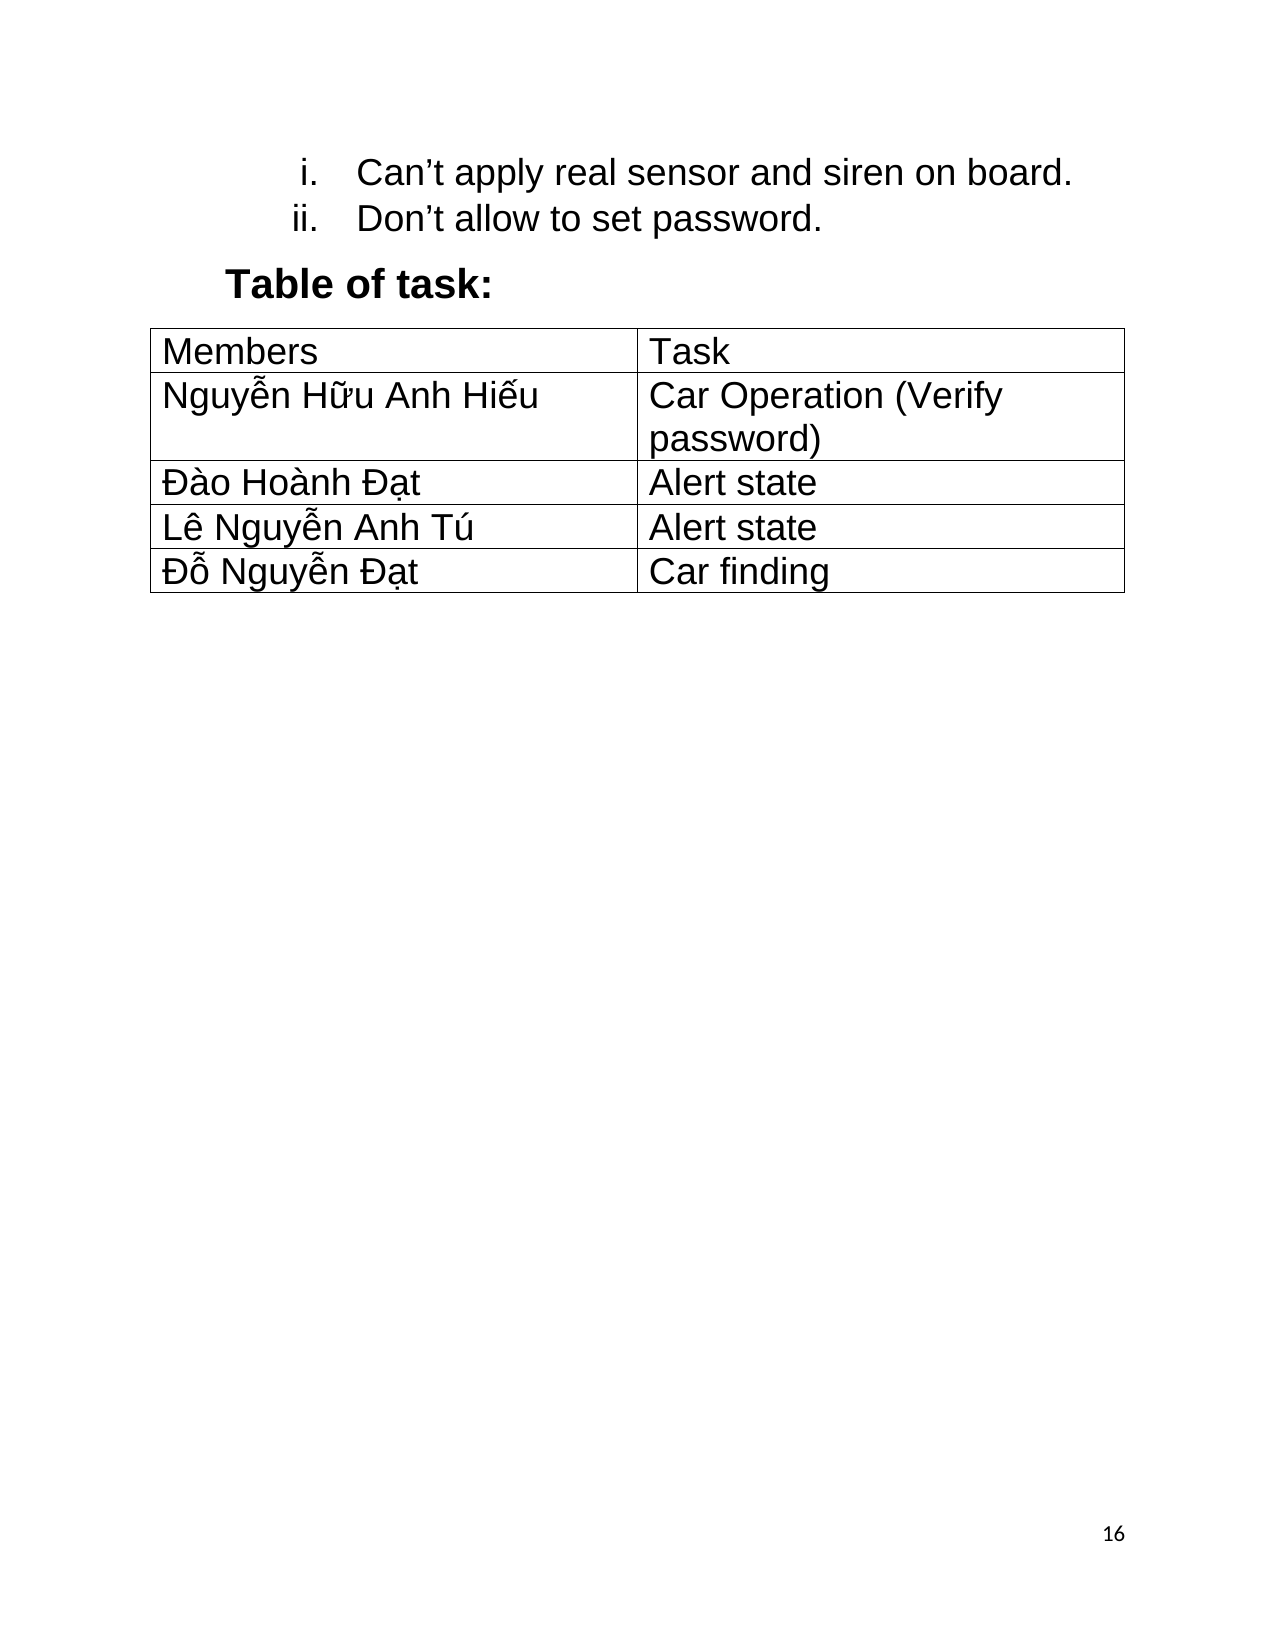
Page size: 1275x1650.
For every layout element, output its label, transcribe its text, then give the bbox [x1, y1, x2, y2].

table_cell Nguyễn Hữu Anh Hiếu [151, 373, 637, 459]
list Don’t allow to set password. [319, 197, 1125, 240]
list Can’t apply real sensor and siren on board. [319, 150, 1125, 193]
table_cell Lê Nguyễn Anh Tú [151, 505, 637, 548]
table_cell Alert state [638, 505, 1124, 548]
table_cell Đào Hoành Đạt [151, 461, 637, 504]
text Table of task: [150, 260, 1125, 308]
table_header Members [151, 329, 637, 372]
table_cell Car finding [638, 549, 1124, 592]
table_cell Alert state [638, 461, 1124, 504]
table_cell Car Operation (Verify password) [638, 373, 1124, 459]
table_cell Đỗ Nguyễn Đạt [151, 549, 637, 592]
table_header Task [638, 329, 1124, 372]
